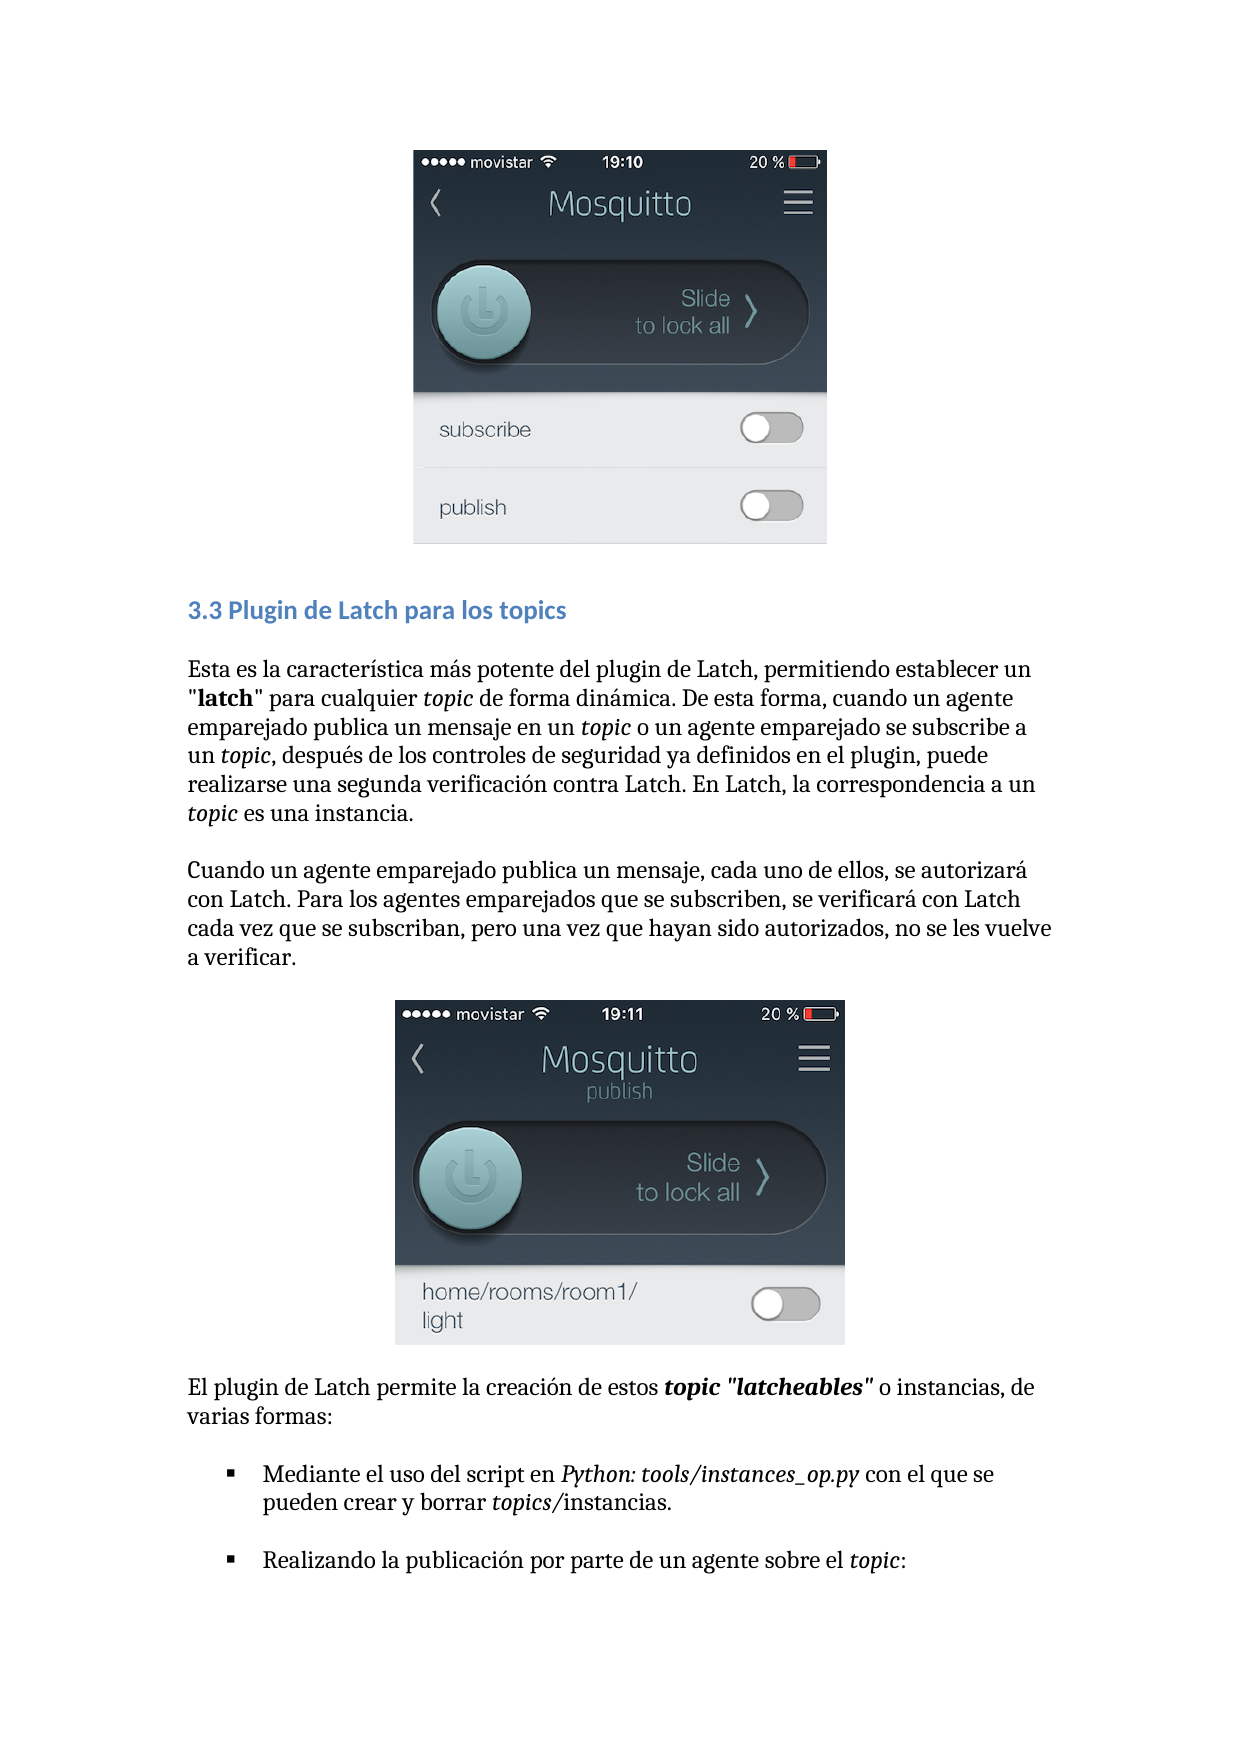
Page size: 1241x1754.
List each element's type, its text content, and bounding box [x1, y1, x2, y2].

text El plugin de Latch permite la creación de estos topic "latcheables" o instancias, de varias formas: [187, 1373, 1053, 1431]
text Esta es la característica más potente del plugin de Latch, permitiendo establecer un "latch" para cualquier topic de forma dinámica. De esta forma, cuando un agente emparejado publica un mensaje en un topic o un agente emparejado se subscribe a un topic, después de los controles de seguridad ya definidos en el plugin, puede realizarse una segunda verificación contra Latch. En Latch, la correspondencia a un topic es una instancia. [187, 655, 1053, 828]
picture [413, 150, 827, 544]
picture [395, 1000, 845, 1345]
subtitle 3.3 Plugin de Latch para los topics [187, 593, 1053, 626]
list Mediante el uso del script en Python: tools/instances_op.py con el que se pueden crear y borrar topics/instancias. [225, 1459, 1053, 1517]
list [225, 1546, 1053, 1603]
text Cuando un agente emparejado publica un mensaje, cada uno de ellos, se autorizará con Latch. Para los agentes emparejados que se subscriben, se verificará con Latch cada vez que se subscriban, pero una vez que hayan sido autorizados, no se les vuelve a verificar. [187, 856, 1053, 971]
